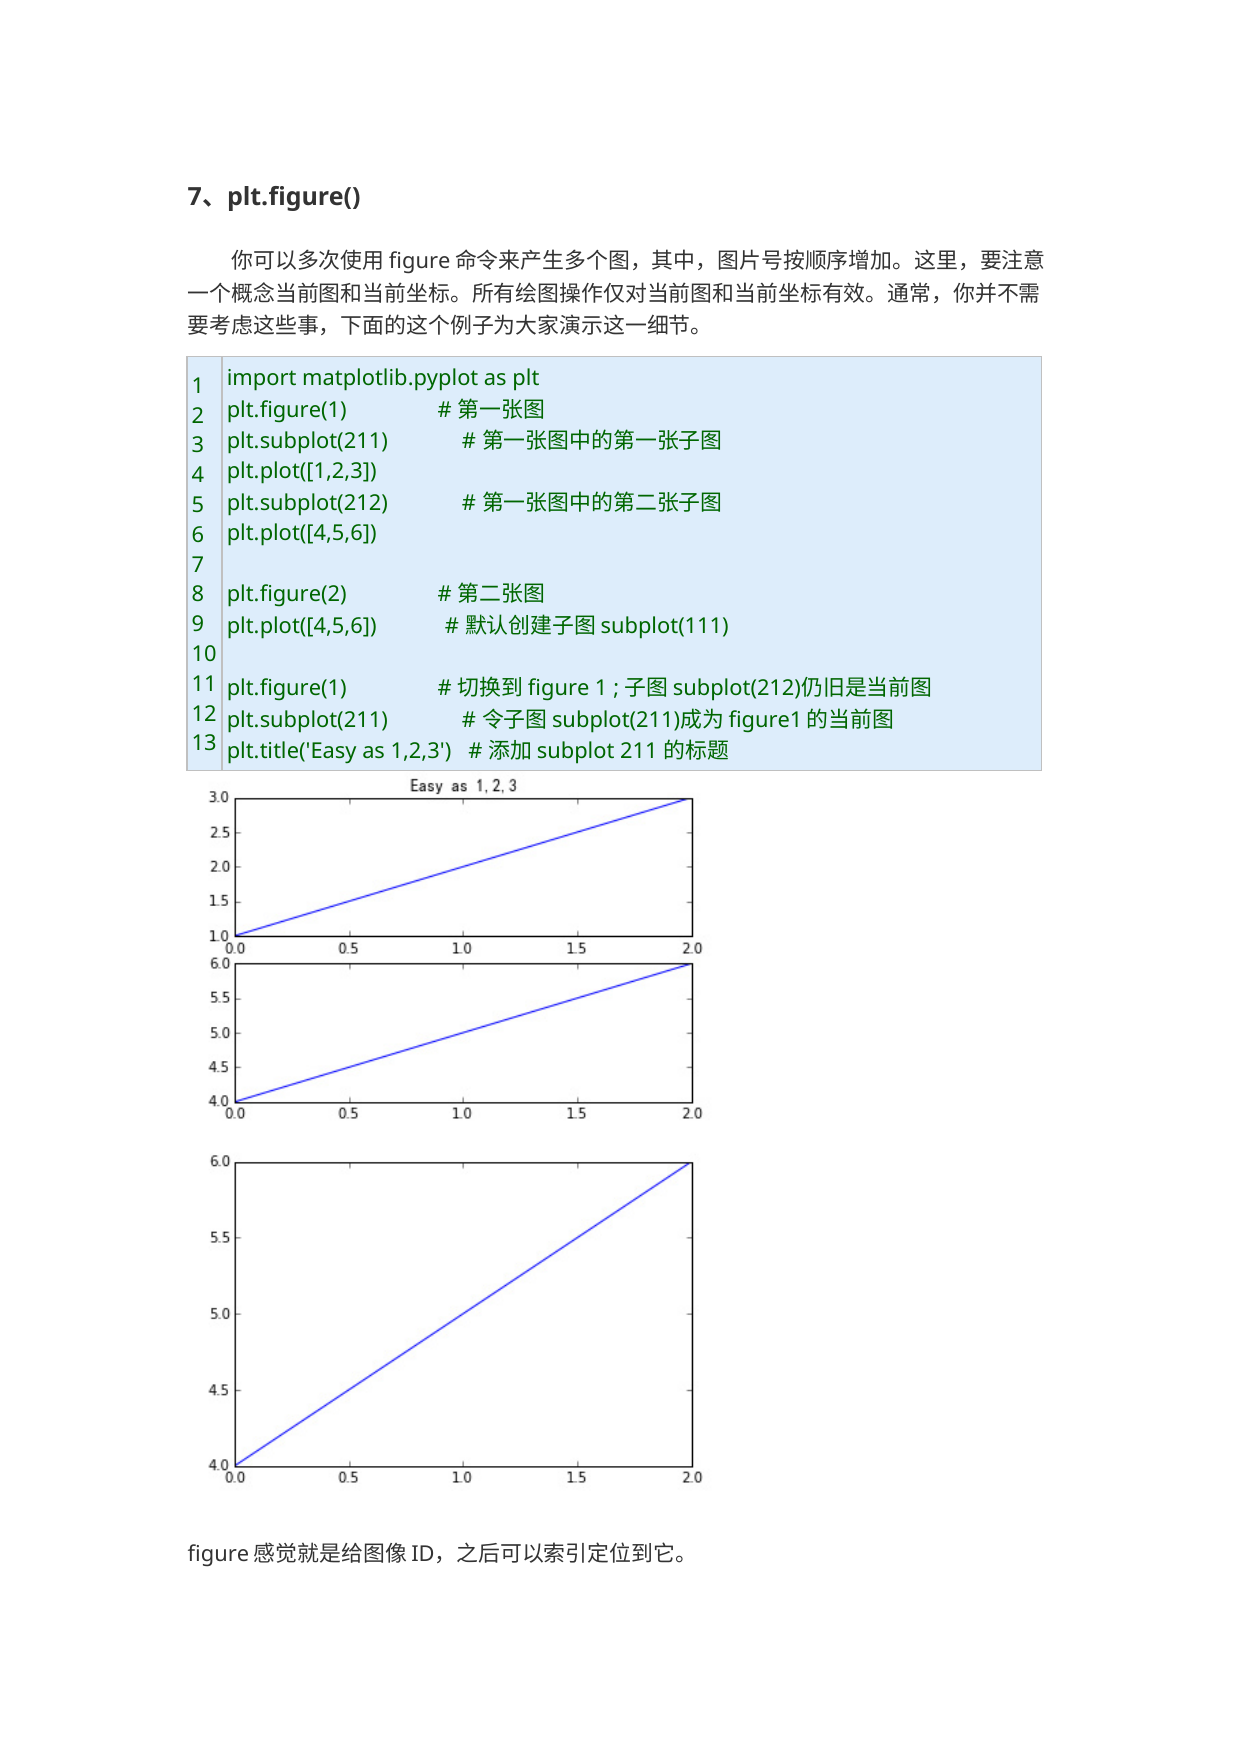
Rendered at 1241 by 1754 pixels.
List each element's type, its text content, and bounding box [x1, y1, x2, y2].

table_header 1 2 3 4 5 6 7 8 9 10 11 12 13 [188, 357, 221, 770]
text 你可以多次使用figure命令来产生多个图，其中，图片号按顺序增加。这里，要注意一个概念当前图和当前坐标。所有绘图操作仅对当前图和当前坐标有效。通常，你并不需要考虑这些事，下面的这个例子为大家演示这一细节。 [187, 243, 1053, 340]
picture [187, 771, 737, 1495]
subtitle 7、plt.figure() [187, 162, 1053, 227]
text figure感觉就是给图像ID，之后可以索引定位到它。 [187, 1530, 1053, 1568]
table_header import matplotlib.pyplot as plt plt.figure(1) # 第一张图 plt.subplot(211) # 第一张图中的第一张子图 plt.plot([1,2,3]) plt.subplot(212) # 第一张图中的第二张子图 plt.plot([4,5,6]) plt.figure(2) # 第二张图 plt.plot([4,5,6]) # 默认创建子图subplot(111) plt.figure(1) # 切换到figure 1 ; 子图subplot(212)仍旧是当前图 plt.subplot(211) # 令子图subplot(211)成为figure1的当前图 plt.title('Easy as 1,2,3') # 添加subplot 211 的标题 [223, 357, 1041, 770]
